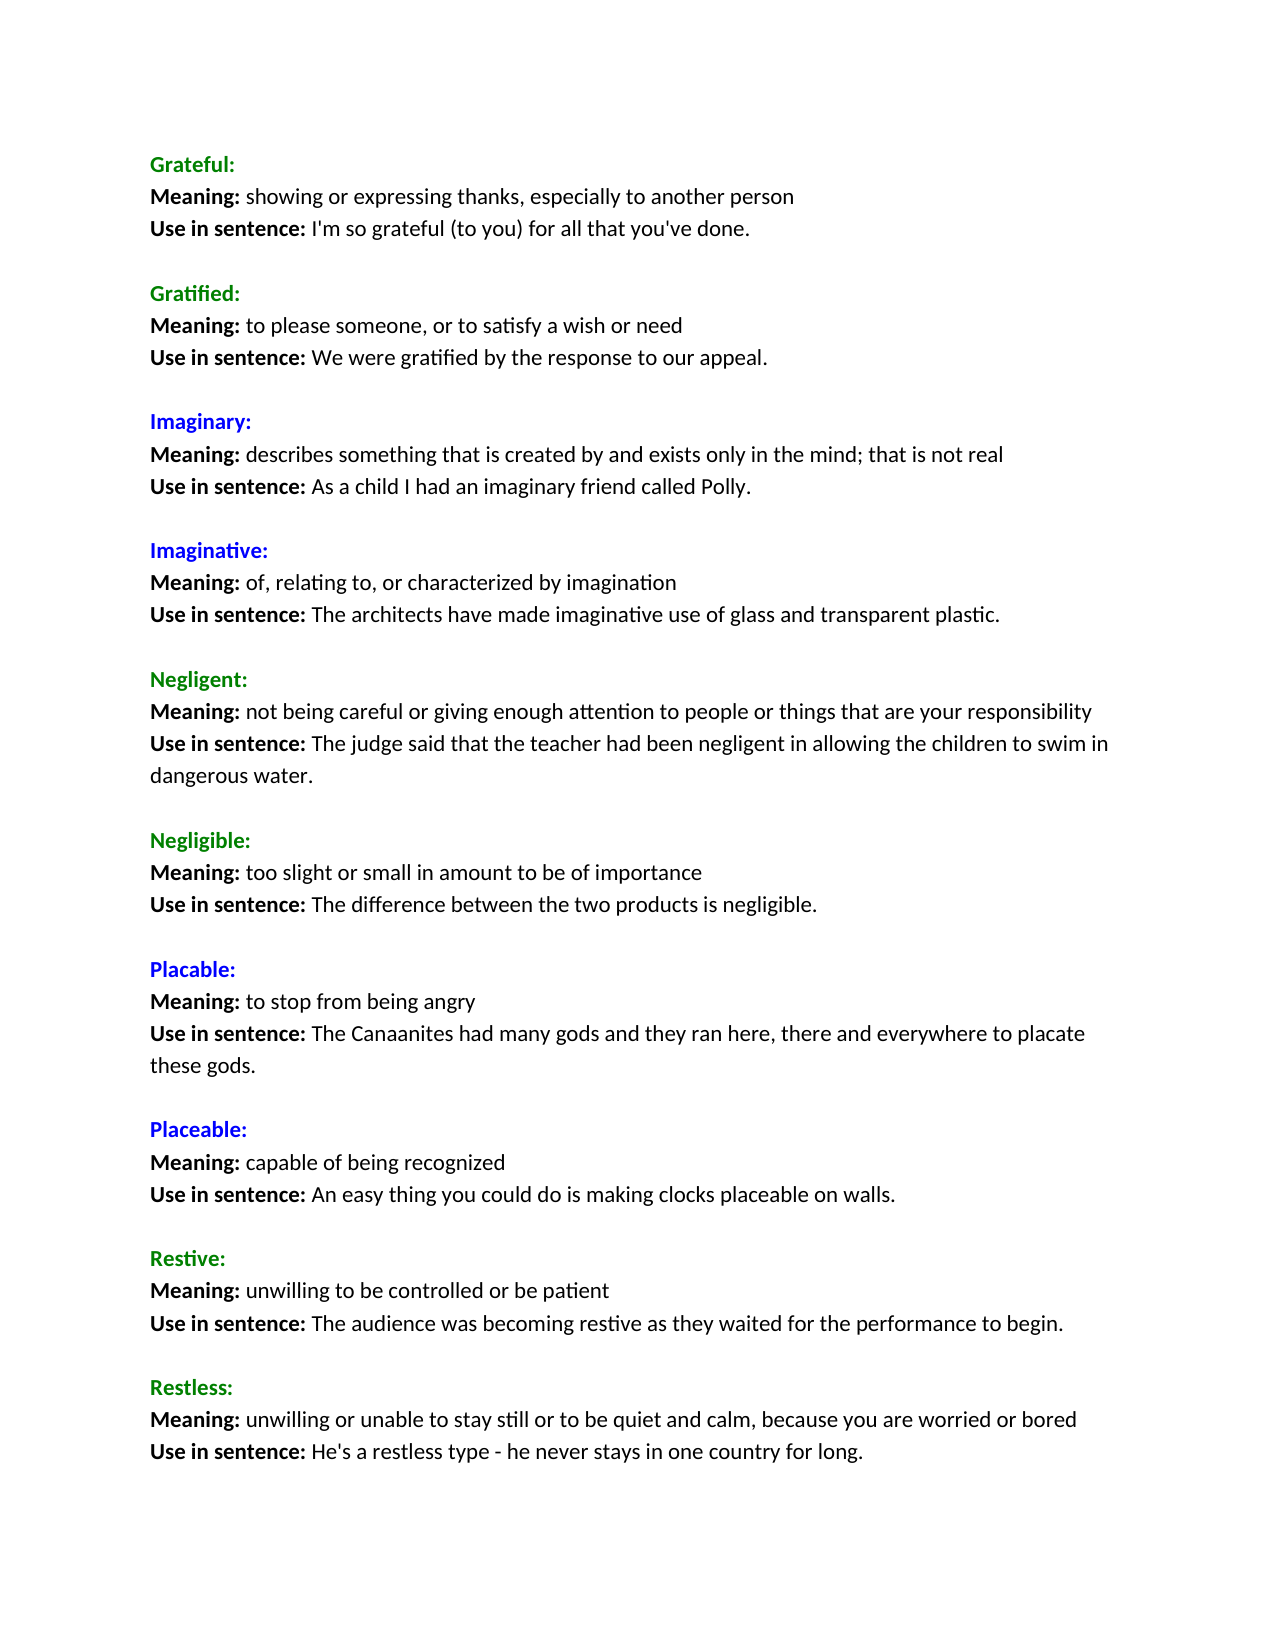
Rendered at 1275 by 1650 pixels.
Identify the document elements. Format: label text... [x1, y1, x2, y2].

text Grateful: Meaning: showing or expressing thanks, especially to another person Use in sentence: I'm so grateful (to you) for all that you've done. Gratified: Meaning: to please someone, or to satisfy a wish or need Use in sentence: We were gratified by the response to our appeal. Imaginary: Meaning: describes something that is created by and exists only in the mind; that is not real Use in sentence: As a child I had an imaginary friend called Polly. Imaginative: Meaning: of, relating to, or characterized by imagination Use in sentence: The architects have made imaginative use of glass and transparent plastic. Negligent: Meaning: not being careful or giving enough attention to people or things that are your responsibility Use in sentence: The judge said that the teacher had been negligent in allowing the children to swim in dangerous water. Negligible: Meaning: too slight or small in amount to be of importance Use in sentence: The difference between the two products is negligible. Placable: Meaning: to stop from being angry Use in sentence: The Canaanites had many gods and they ran here, there and everywhere to placate these gods. Placeable: Meaning: capable of being recognized Use in sentence: An easy thing you could do is making clocks placeable on walls. Restive: Meaning: unwilling to be controlled or be patient Use in sentence: The audience was becoming restive as they waited for the performance to begin. Restless: Meaning: unwilling or unable to stay still or to be quiet and calm, because you are worried or bored Use in sentence: He's a restless type - he never stays in one country for long. [150, 150, 1125, 1466]
